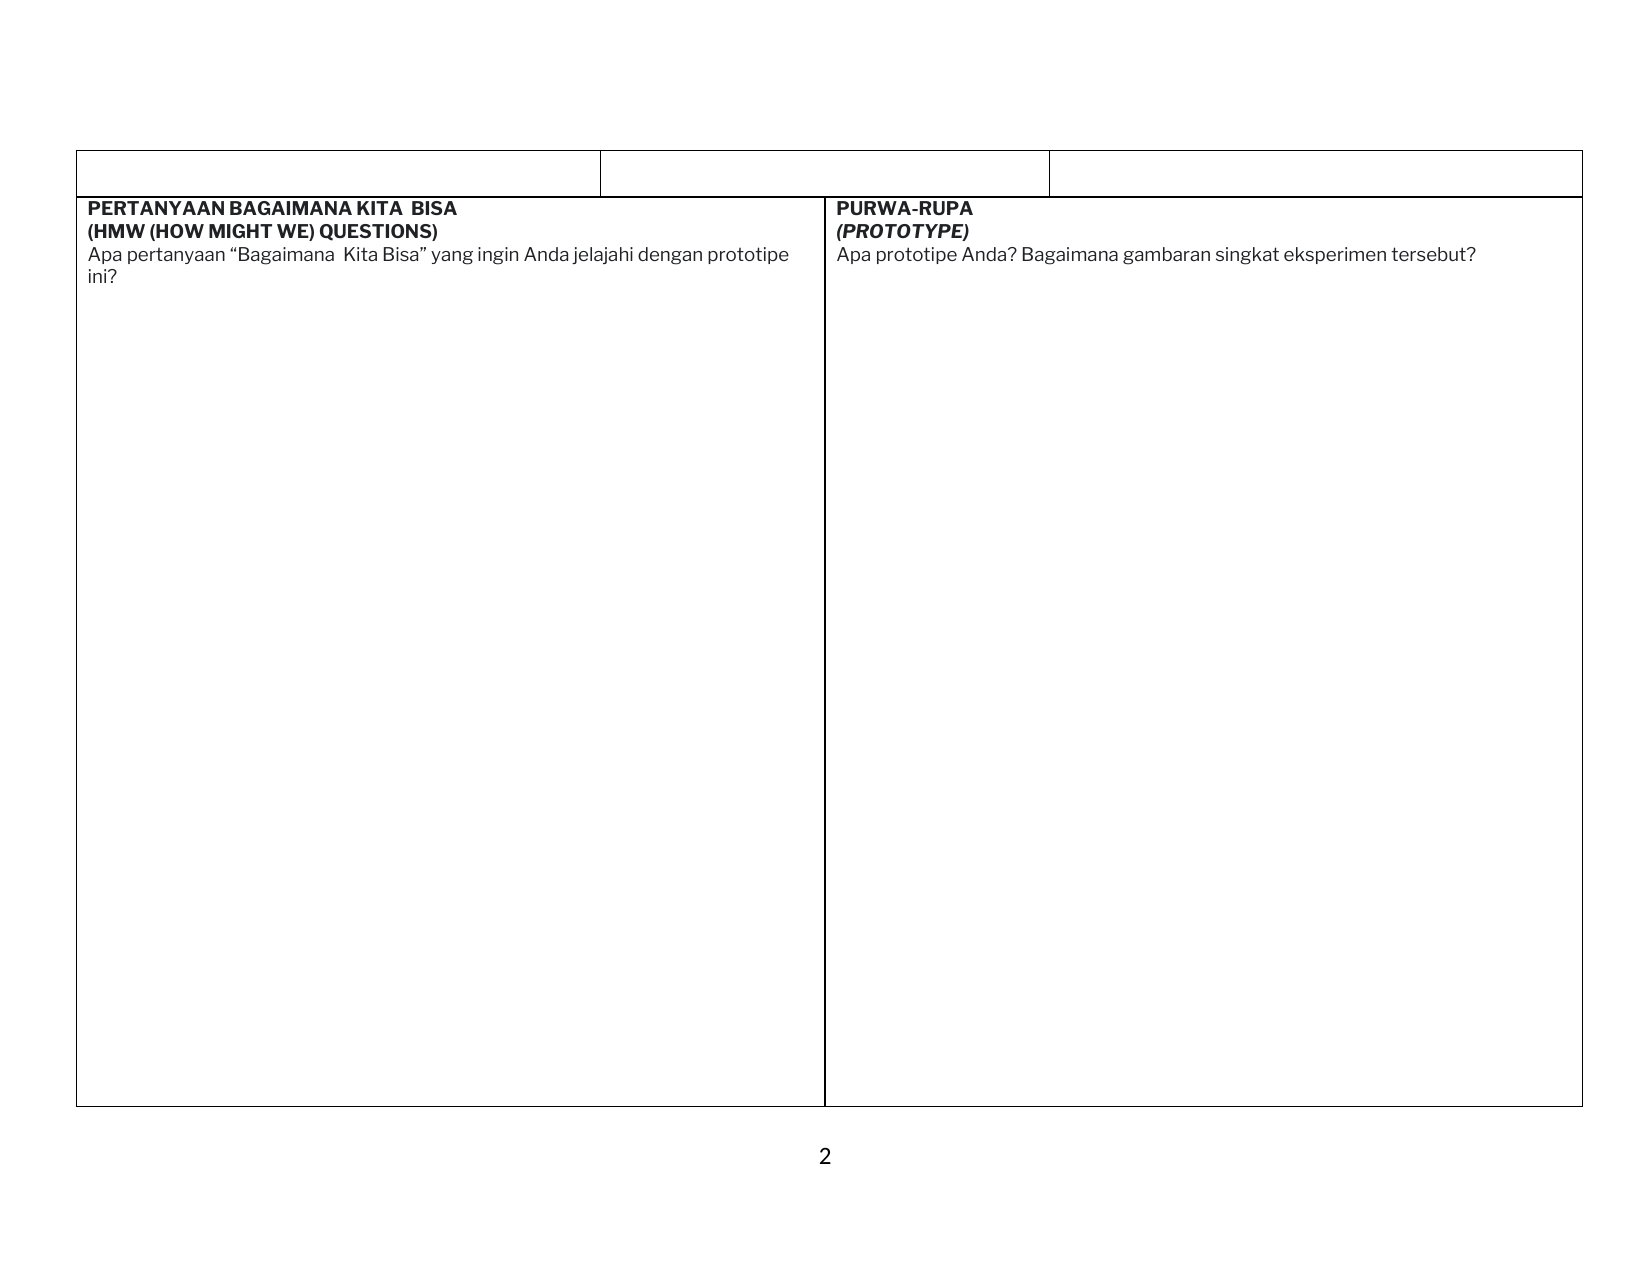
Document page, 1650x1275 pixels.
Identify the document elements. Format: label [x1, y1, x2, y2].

table_cell [77, 198, 824, 1106]
table_header [601, 151, 1049, 196]
table_header [1050, 151, 1582, 196]
table_cell [826, 198, 1582, 1106]
table_header [77, 151, 600, 196]
